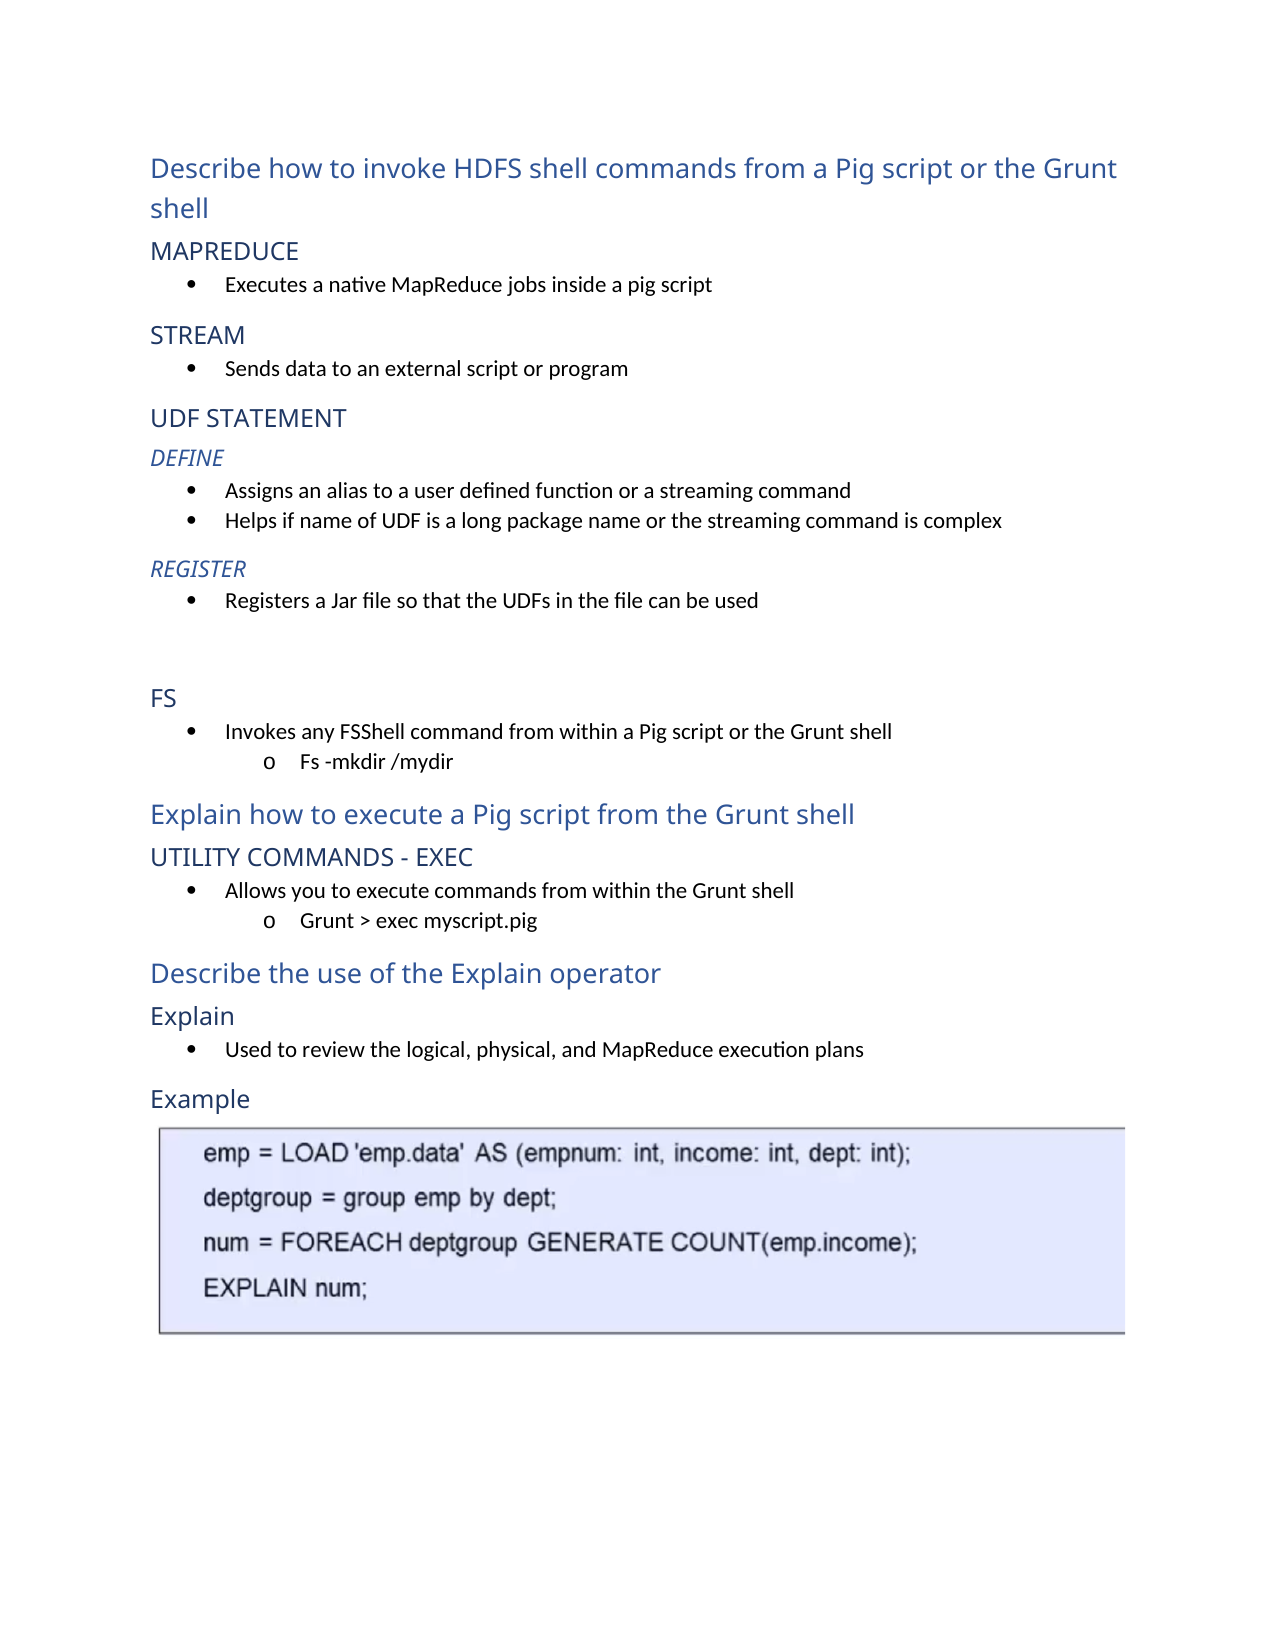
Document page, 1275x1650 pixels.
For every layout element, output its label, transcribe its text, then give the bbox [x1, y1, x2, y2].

subtitle FS [150, 680, 1125, 714]
list Used to review the logical, physical, and MapReduce execution plans [187, 1035, 1125, 1063]
subtitle Explain [150, 998, 1125, 1032]
subtitle Example [150, 1082, 1125, 1116]
list Registers a Jar file so that the UDFs in the file can be used [187, 587, 1125, 614]
list Fs -mkdir /mydir [262, 747, 1125, 776]
subtitle DEFINE [150, 442, 1125, 473]
list Invokes any FSShell command from within a Pig script or the Grunt shell [187, 717, 1125, 745]
subtitle MAPREDUCE [150, 234, 1125, 268]
subtitle REGISTER [150, 553, 1125, 584]
subtitle UTILITY COMMANDS - EXEC [150, 839, 1125, 873]
list Executes a native MapReduce jobs inside a pig script [187, 271, 1125, 298]
subtitle Describe how to invoke HDFS shell commands from a Pig script or the Grunt shell [150, 150, 1125, 227]
subtitle Explain how to execute a Pig script from the Grunt shell [150, 795, 1125, 832]
list Sends data to an external script or program [187, 354, 1125, 382]
list Helps if name of UDF is a long package name or the streaming command is complex [187, 506, 1125, 534]
subtitle UDF STATEMENT [150, 401, 1125, 435]
list Assigns an alias to a user defined function or a streaming command [187, 476, 1125, 504]
list Allows you to execute commands from within the Grunt shell [187, 876, 1125, 904]
subtitle Describe the use of the Explain operator [150, 954, 1125, 991]
list Grunt > exec myscript.pig [262, 906, 1125, 936]
subtitle STREAM [150, 317, 1125, 351]
picture [150, 1118, 1125, 1339]
